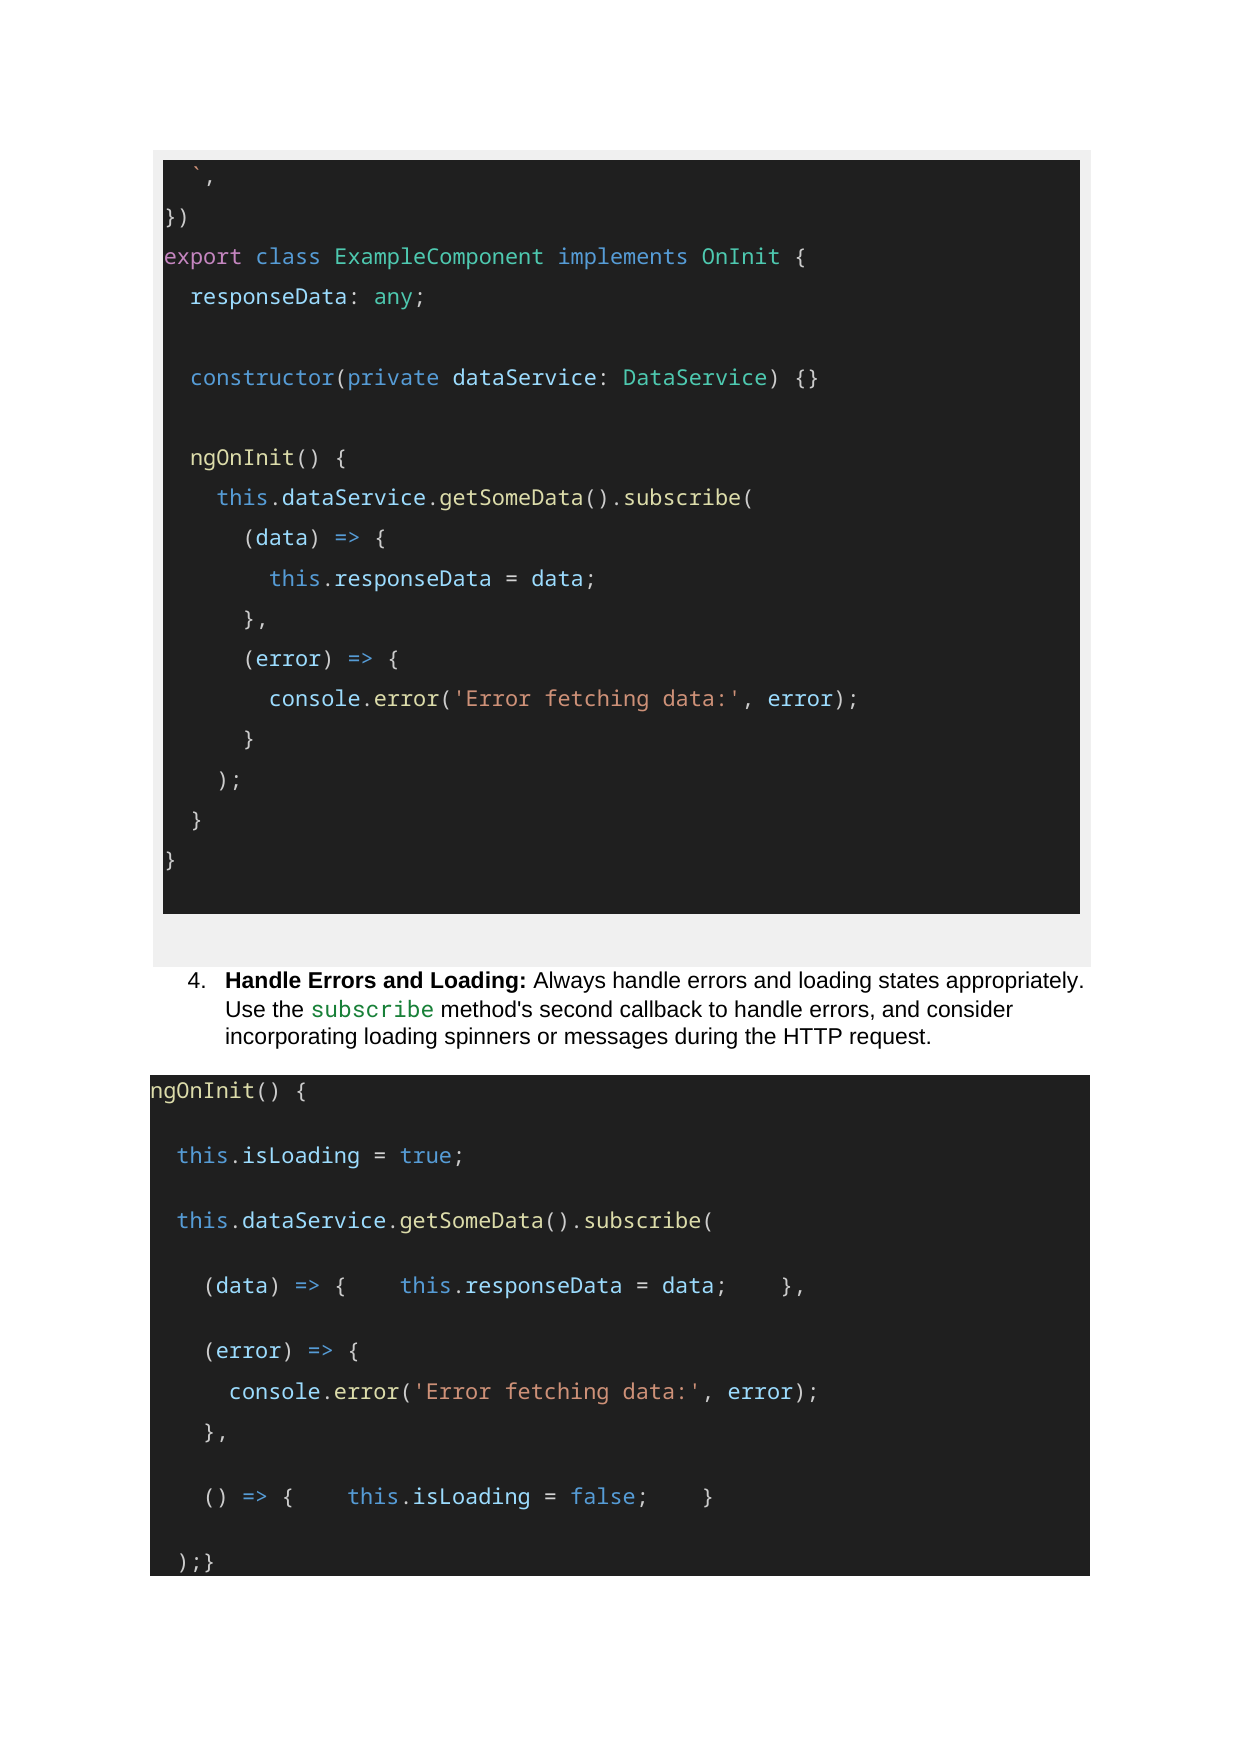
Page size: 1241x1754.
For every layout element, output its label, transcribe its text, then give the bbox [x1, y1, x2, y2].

text (error) => { console.error('Error fetching data:', error); }, [150, 1336, 1090, 1446]
text );} [150, 1546, 1090, 1576]
text ngOnInit() { [150, 1075, 1090, 1104]
text (data) => { this.responseData = data; }, [150, 1270, 1090, 1300]
list Handle Errors and Loading: Always handle errors and loading states appropriately. Use the subscribe method's second callback to handle errors, and consider incorporating loading spinners or messages during the HTTP request. [187, 967, 1090, 1050]
text this.dataService.getSomeData().subscribe( [150, 1205, 1090, 1235]
text this.isLoading = true; [150, 1140, 1090, 1170]
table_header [153, 150, 1091, 967]
text () => { this.isLoading = false; } [150, 1481, 1090, 1511]
